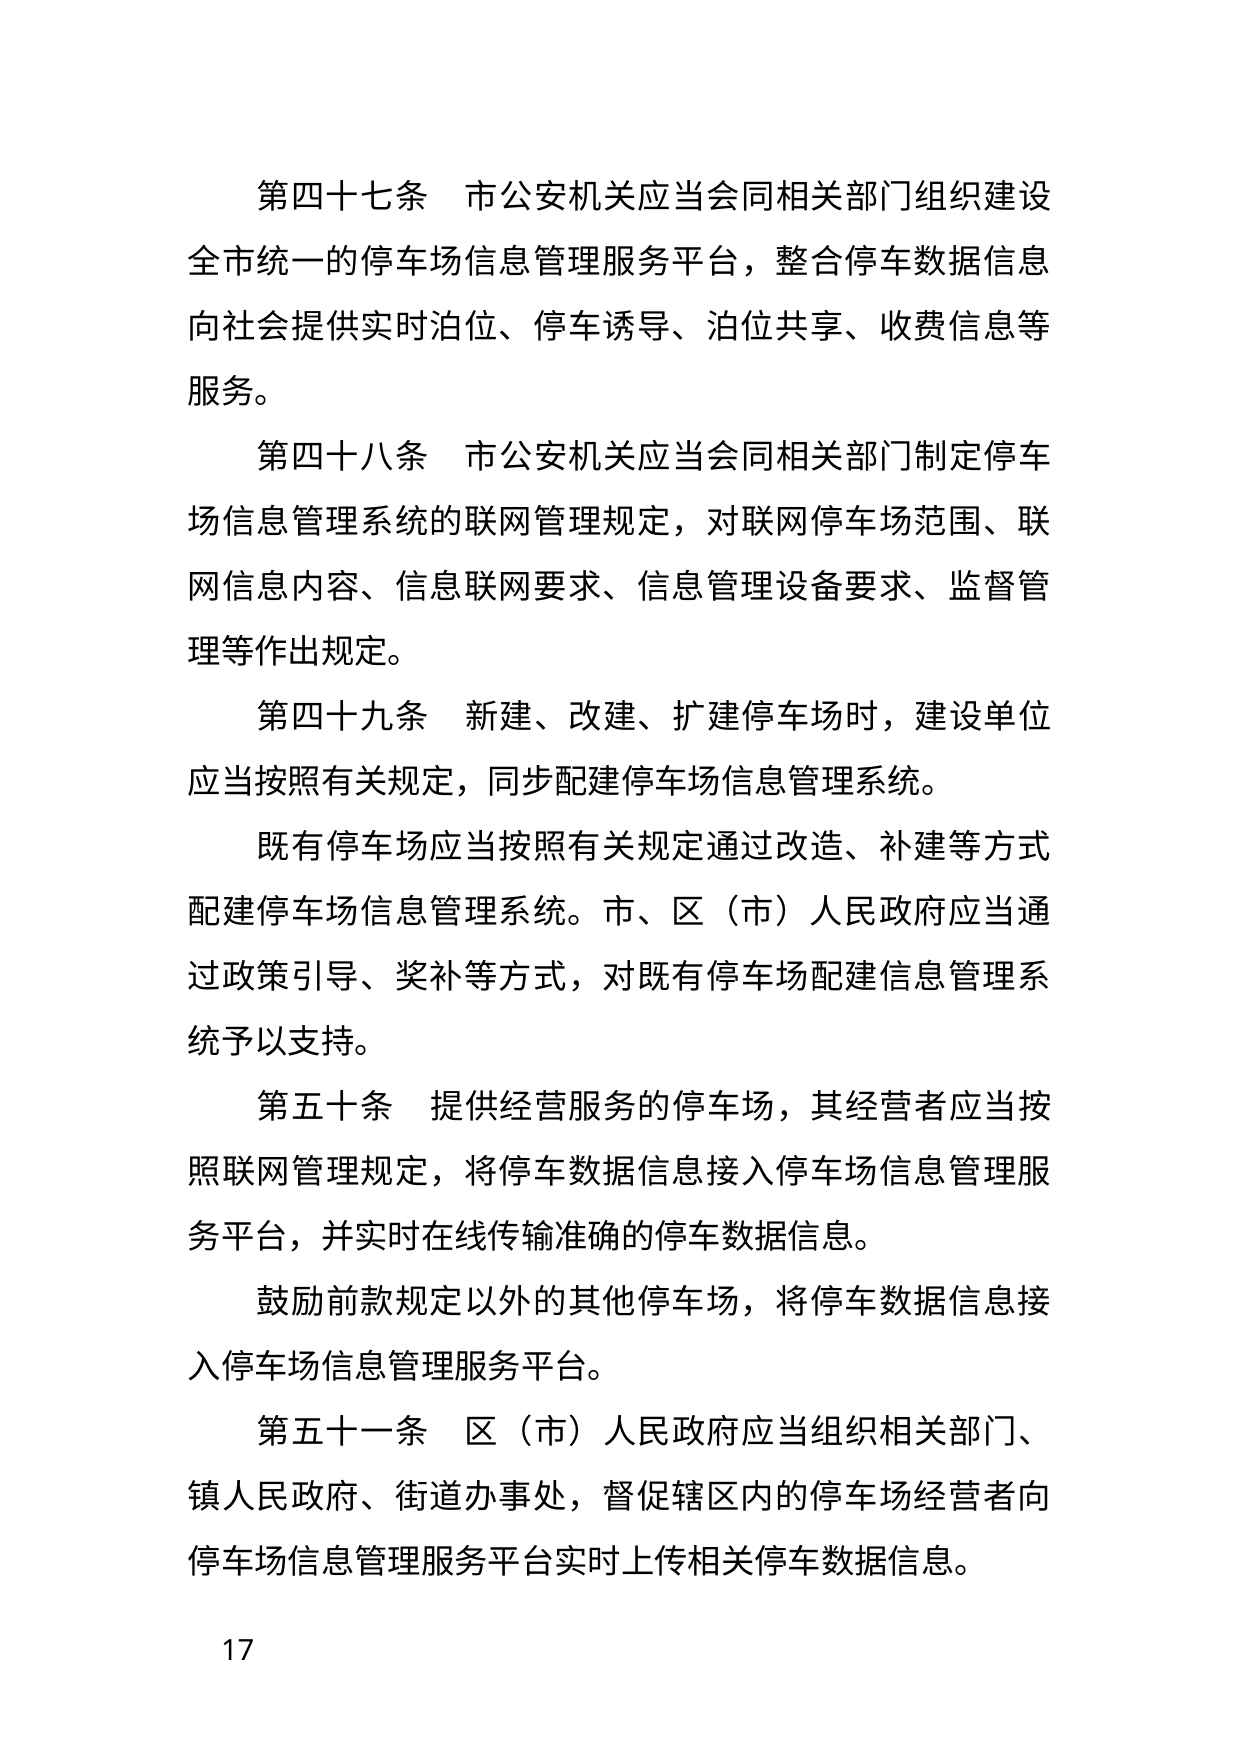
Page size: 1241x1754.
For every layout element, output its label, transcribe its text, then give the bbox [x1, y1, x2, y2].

text 第四十九条 新建、改建、扩建停车场时，建设单位应当按照有关规定，同步配建停车场信息管理系统。 [187, 682, 1053, 812]
text 第五十一条 区（市）人民政府应当组织相关部门、镇人民政府、街道办事处，督促辖区内的停车场经营者向停车场信息管理服务平台实时上传相关停车数据信息。 [187, 1397, 1053, 1592]
text 第五十条 提供经营服务的停车场，其经营者应当按照联网管理规定，将停车数据信息接入停车场信息管理服务平台，并实时在线传输准确的停车数据信息。 [187, 1072, 1053, 1267]
text 鼓励前款规定以外的其他停车场，将停车数据信息接入停车场信息管理服务平台。 [187, 1267, 1053, 1397]
text 第四十八条 市公安机关应当会同相关部门制定停车场信息管理系统的联网管理规定，对联网停车场范围、联网信息内容、信息联网要求、信息管理设备要求、监督管理等作出规定。 [187, 422, 1053, 682]
text 第四十七条 市公安机关应当会同相关部门组织建设全市统一的停车场信息管理服务平台，整合停车数据信息，向社会提供实时泊位、停车诱导、泊位共享、收费信息等服务。 [187, 162, 1053, 422]
text 既有停车场应当按照有关规定通过改造、补建等方式，配建停车场信息管理系统。市、区（市）人民政府应当通过政策引导、奖补等方式，对既有停车场配建信息管理系统予以支持。 [187, 812, 1053, 1072]
